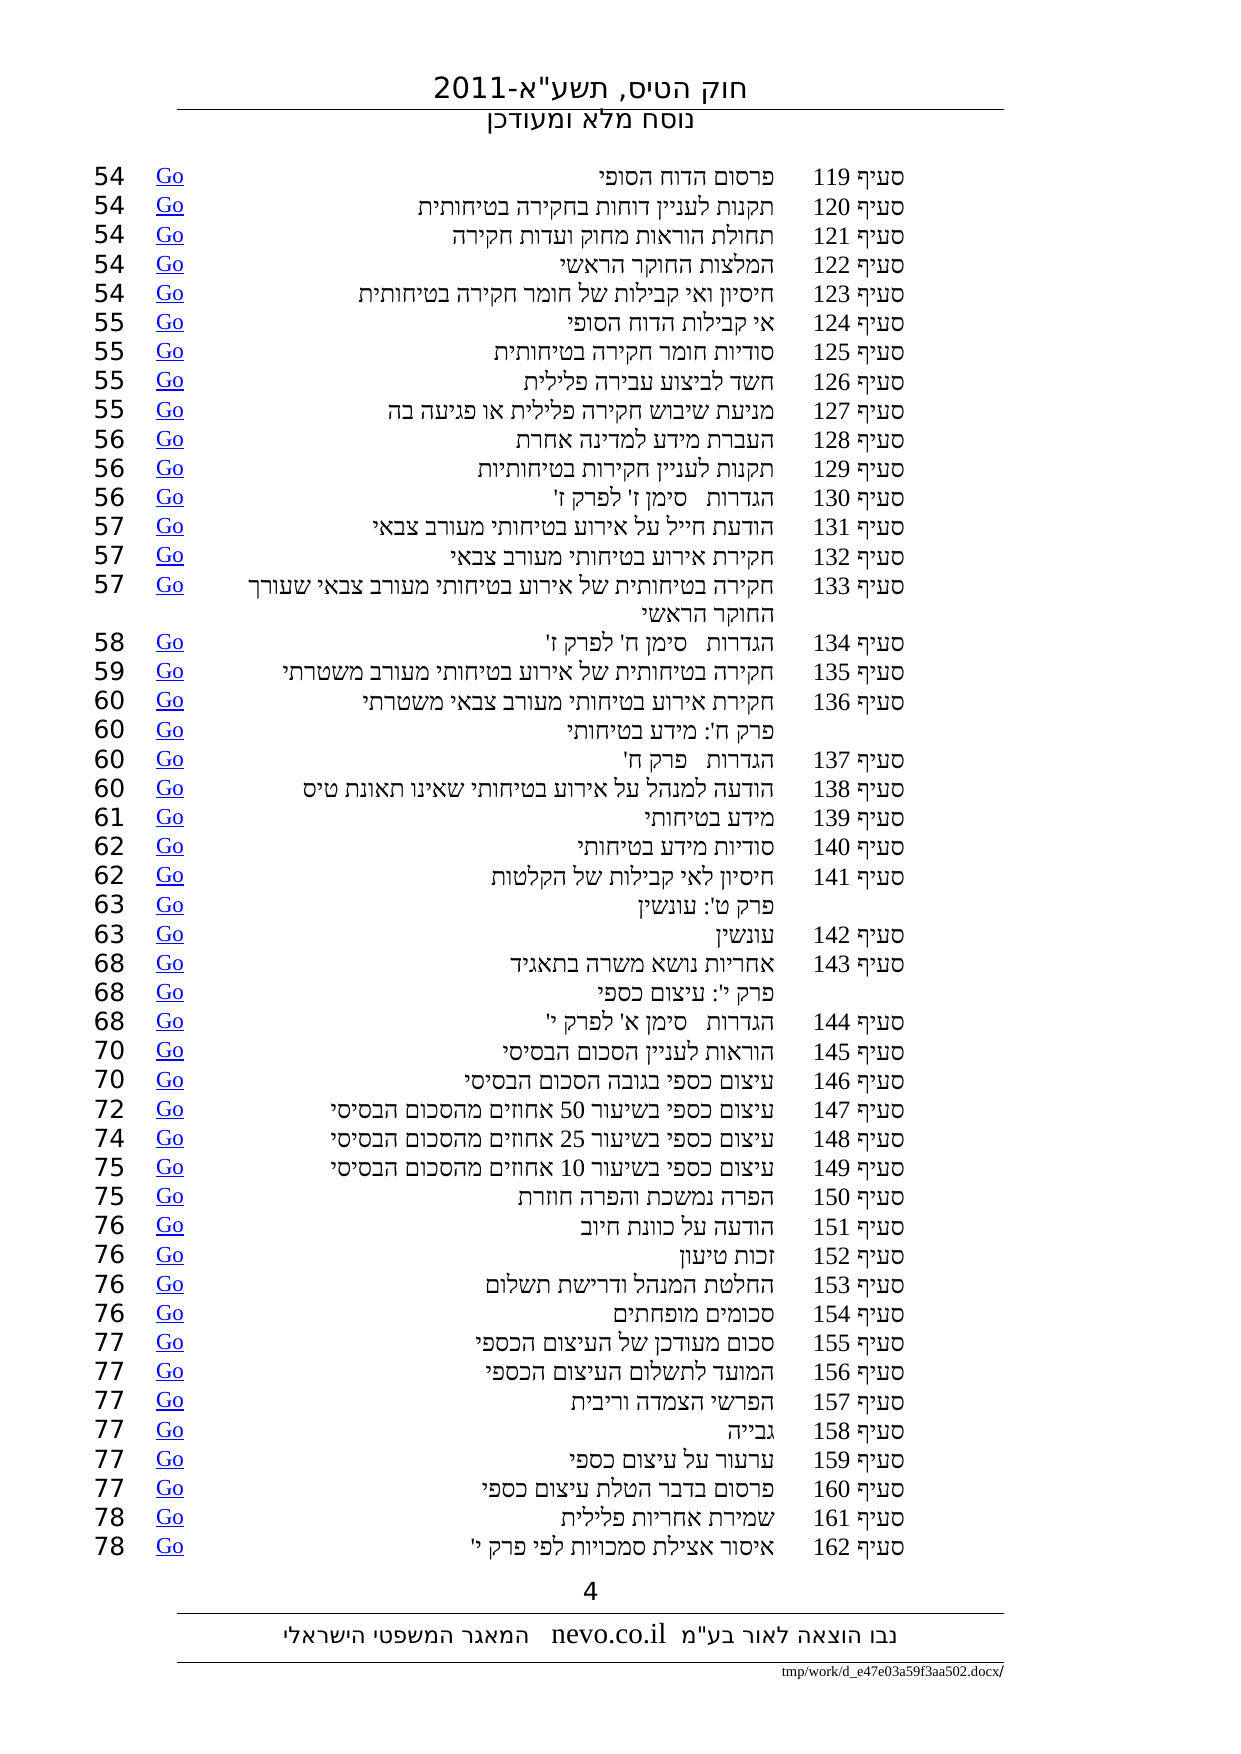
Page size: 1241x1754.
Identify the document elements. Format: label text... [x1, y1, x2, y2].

table_cell Go [136, 513, 195, 542]
table_cell 39 [48, 163, 136, 192]
table_cell 40 [48, 250, 136, 279]
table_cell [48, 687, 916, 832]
table_cell הגדרות סימן ז' לפרק ז' [195, 483, 786, 512]
table_cell סעיף 123 [786, 279, 916, 308]
table_cell סעיף 129 [786, 454, 916, 483]
table_cell Go [136, 308, 195, 337]
table_cell חקירת אירוע בטיחותי מעורב צבאי [195, 542, 786, 571]
table_cell 40 [48, 279, 136, 308]
table_cell Go [136, 250, 195, 279]
table_cell Go [136, 338, 195, 367]
table_cell חקירת אירוע בטיחותי מעורב צבאי משטרתי [195, 687, 786, 716]
table_cell Go [136, 192, 195, 221]
table_cell 42 [48, 571, 136, 628]
table_cell סעיף 135 [786, 658, 916, 687]
table_cell סעיף 136 [786, 687, 916, 716]
table_cell Go [136, 542, 195, 571]
table_cell סעיף 124 [786, 308, 916, 337]
table_cell Go [136, 628, 195, 657]
table_cell 42 [48, 542, 136, 571]
table_cell Go [136, 454, 195, 483]
table_cell סעיף 121 [786, 221, 916, 250]
table_cell סעיף 134 [786, 628, 916, 657]
table_cell המלצות החוקר הראשי [195, 250, 786, 279]
table_cell 41 [48, 425, 136, 454]
table_cell העברת מידע למדינה אחרת [195, 425, 786, 454]
table_cell חשד לביצוע עבירה פלילית [195, 367, 786, 396]
table_cell תקנות לעניין חקירות בטיחותיות [195, 454, 786, 483]
table_cell Go [136, 658, 195, 687]
table_cell חקירה בטיחותית של אירוע בטיחותי מעורב צבאי שעורך החוקר הראשי [195, 571, 786, 628]
table_cell סעיף 125 [786, 338, 916, 367]
table_cell 40 [48, 396, 136, 425]
table_cell סעיף 120 [786, 192, 916, 221]
table_cell 40 [48, 367, 136, 396]
table_cell תקנות לעניין דוחות בחקירה בטיחותית [195, 192, 786, 221]
table_cell Go [136, 163, 195, 192]
table_cell סעיף 122 [786, 250, 916, 279]
table_cell Go [136, 221, 195, 250]
table_cell סעיף 127 [786, 396, 916, 425]
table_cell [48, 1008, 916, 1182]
table_cell Go [136, 571, 195, 628]
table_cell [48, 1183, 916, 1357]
table_cell Go [136, 483, 195, 512]
table_cell 43 [48, 658, 136, 687]
table_cell חקירה בטיחותית של אירוע בטיחותי מעורב משטרתי [195, 658, 786, 687]
table_cell 41 [48, 454, 136, 483]
table_cell סעיף 130 [786, 483, 916, 512]
table_cell הודעת חייל על אירוע בטיחותי מעורב צבאי [195, 513, 786, 542]
table_cell 40 [48, 221, 136, 250]
table_cell סודיות חומר חקירה בטיחותית [195, 338, 786, 367]
table_cell סעיף 131 [786, 513, 916, 542]
table_cell Go [136, 367, 195, 396]
table_cell הגדרות סימן ח' לפרק ז' [195, 628, 786, 657]
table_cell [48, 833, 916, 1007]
table_cell סעיף 132 [786, 542, 916, 571]
table_cell Go [136, 396, 195, 425]
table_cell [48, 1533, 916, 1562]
table_cell חיסיון ואי קבילות של חומר חקירה בטיחותית [195, 279, 786, 308]
table_cell תחולת הוראות מחוק ועדות חקירה [195, 221, 786, 250]
table_cell 43 [48, 628, 136, 657]
table_cell סעיף 119 [786, 163, 916, 192]
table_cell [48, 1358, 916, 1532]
table_cell פרסום הדוח הסופי [195, 163, 786, 192]
table_cell אי קבילות הדוח הסופי [195, 308, 786, 337]
table_cell 40 [48, 338, 136, 367]
table_cell 42 [48, 513, 136, 542]
table_cell 39 [48, 192, 136, 221]
table_cell סעיף 128 [786, 425, 916, 454]
table_cell מניעת שיבוש חקירה פלילית או פגיעה בה [195, 396, 786, 425]
table_cell סעיף 133 [786, 571, 916, 628]
table_cell Go [136, 425, 195, 454]
table_cell Go [136, 279, 195, 308]
table_cell 41 [48, 483, 136, 512]
table_cell סעיף 126 [786, 367, 916, 396]
table_cell 40 [48, 308, 136, 337]
